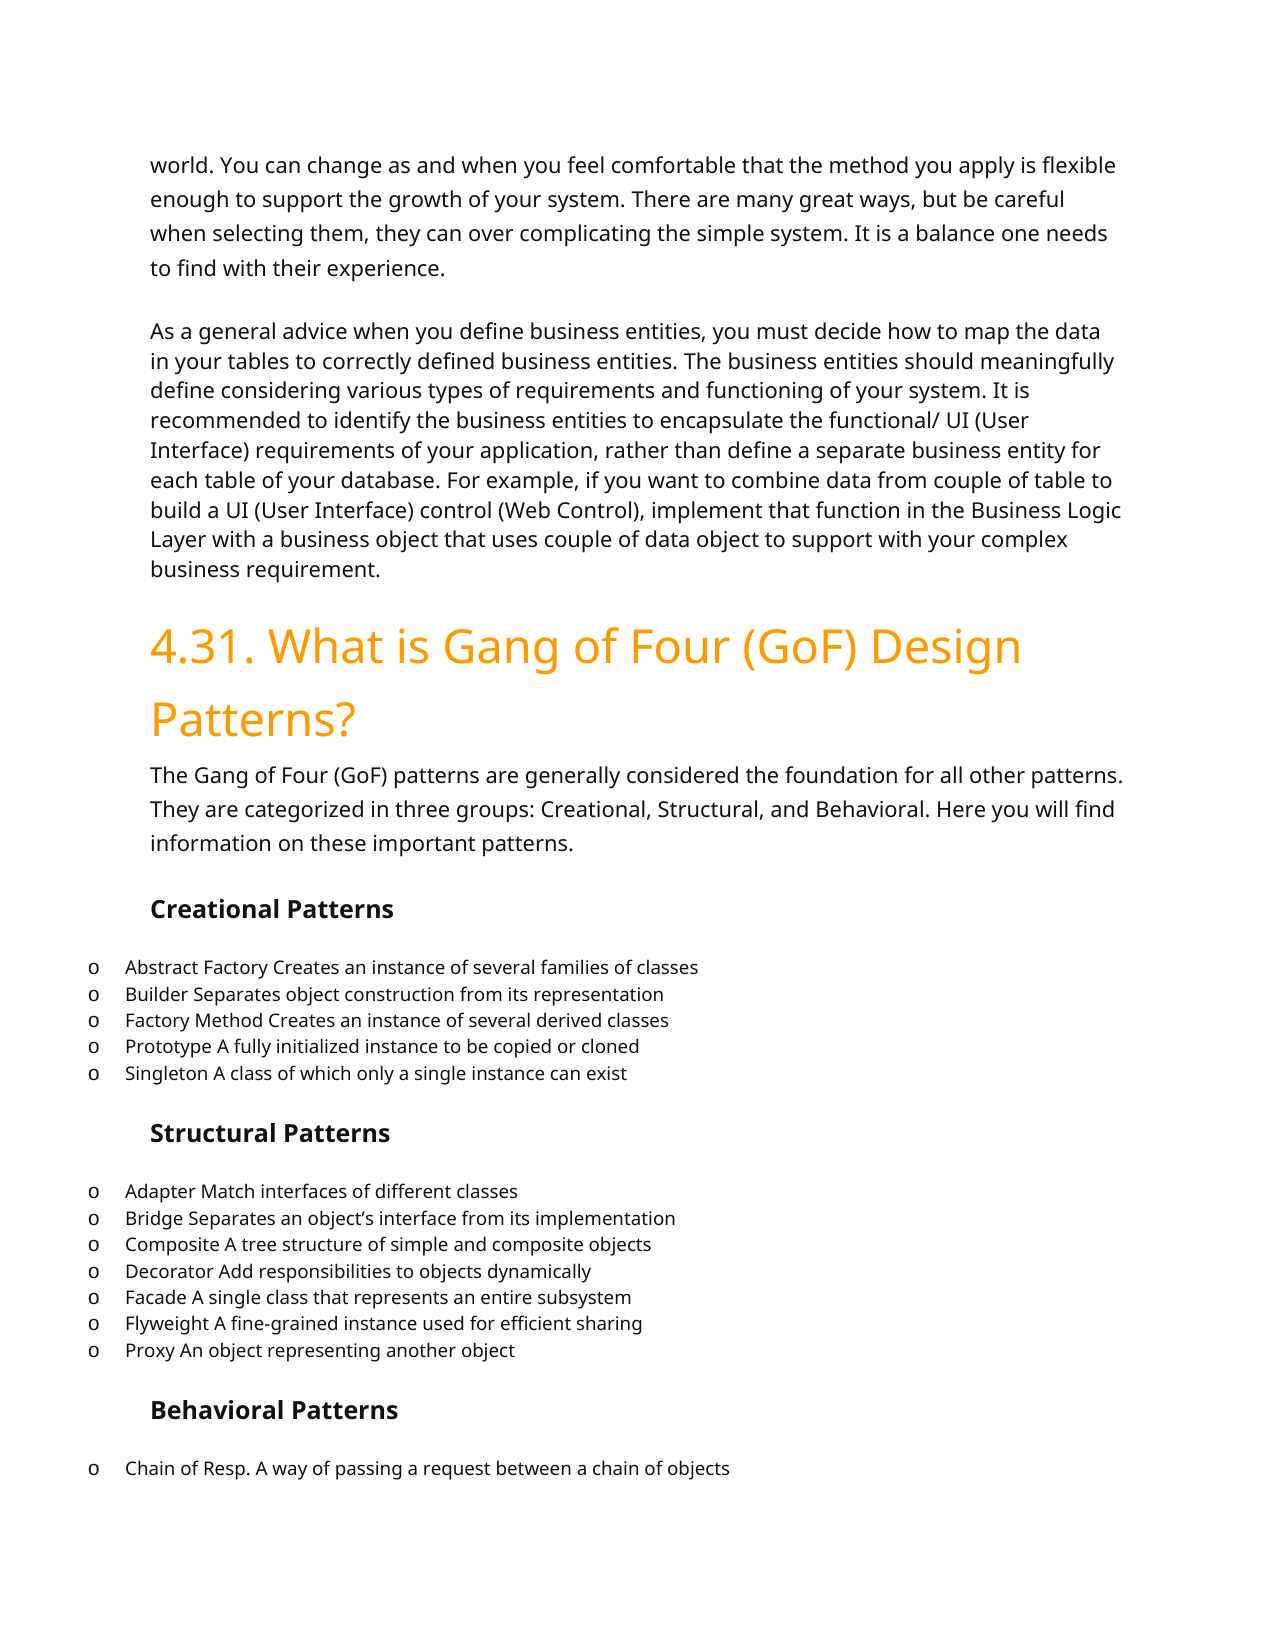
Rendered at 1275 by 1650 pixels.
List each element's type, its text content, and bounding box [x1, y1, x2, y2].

list Proxy An object representing another object [87, 1337, 1125, 1363]
text The Gang of Four (GoF) patterns are generally considered the foundation for all other patterns. They are categorized in three groups: Creational, Structural, and Behavioral. Here you will find information on these important patterns. [150, 760, 1125, 858]
subtitle Structural Patterns [150, 1116, 1125, 1150]
list Chain of Resp. A way of passing a request between a chain of objects [87, 1456, 1125, 1482]
list Facade A single class that represents an entire subsystem [87, 1284, 1125, 1311]
list Builder Separates object construction from its representation [87, 981, 1125, 1007]
list Decorator Add responsibilities to objects dynamically [87, 1258, 1125, 1284]
list Composite A tree structure of simple and composite objects [87, 1232, 1125, 1258]
subtitle 4.31. What is Gang of Four (GoF) Design Patterns? [150, 613, 1125, 750]
subtitle Behavioral Patterns [150, 1392, 1125, 1427]
list Prototype A fully initialized instance to be copied or cloned [87, 1034, 1125, 1060]
list Flyweight A fine-grained instance used for efficient sharing [87, 1311, 1125, 1337]
list Singleton A class of which only a single instance can exist [87, 1060, 1125, 1086]
list Factory Method Creates an instance of several derived classes [87, 1007, 1125, 1034]
text As a general advice when you define business entities, you must decide how to map the data in your tables to correctly defined business entities. The business entities should meaningfully define considering various types of requirements and functioning of your system. It is recommended to identify the business entities to encapsulate the functional/ UI (User Interface) requirements of your application, rather than define a separate business entity for each table of your database. For example, if you want to combine data from couple of table to build a UI (User Interface) control (Web Control), implement that function in the Business Logic Layer with a business object that uses couple of data object to support with your complex business requirement. [150, 316, 1125, 584]
list Bridge Separates an object’s interface from its implementation [87, 1205, 1125, 1232]
list Abstract Factory Creates an instance of several families of classes [87, 955, 1125, 981]
subtitle Creational Patterns [150, 891, 1125, 926]
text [150, 150, 1125, 282]
list Adapter Match interfaces of different classes [87, 1179, 1125, 1205]
